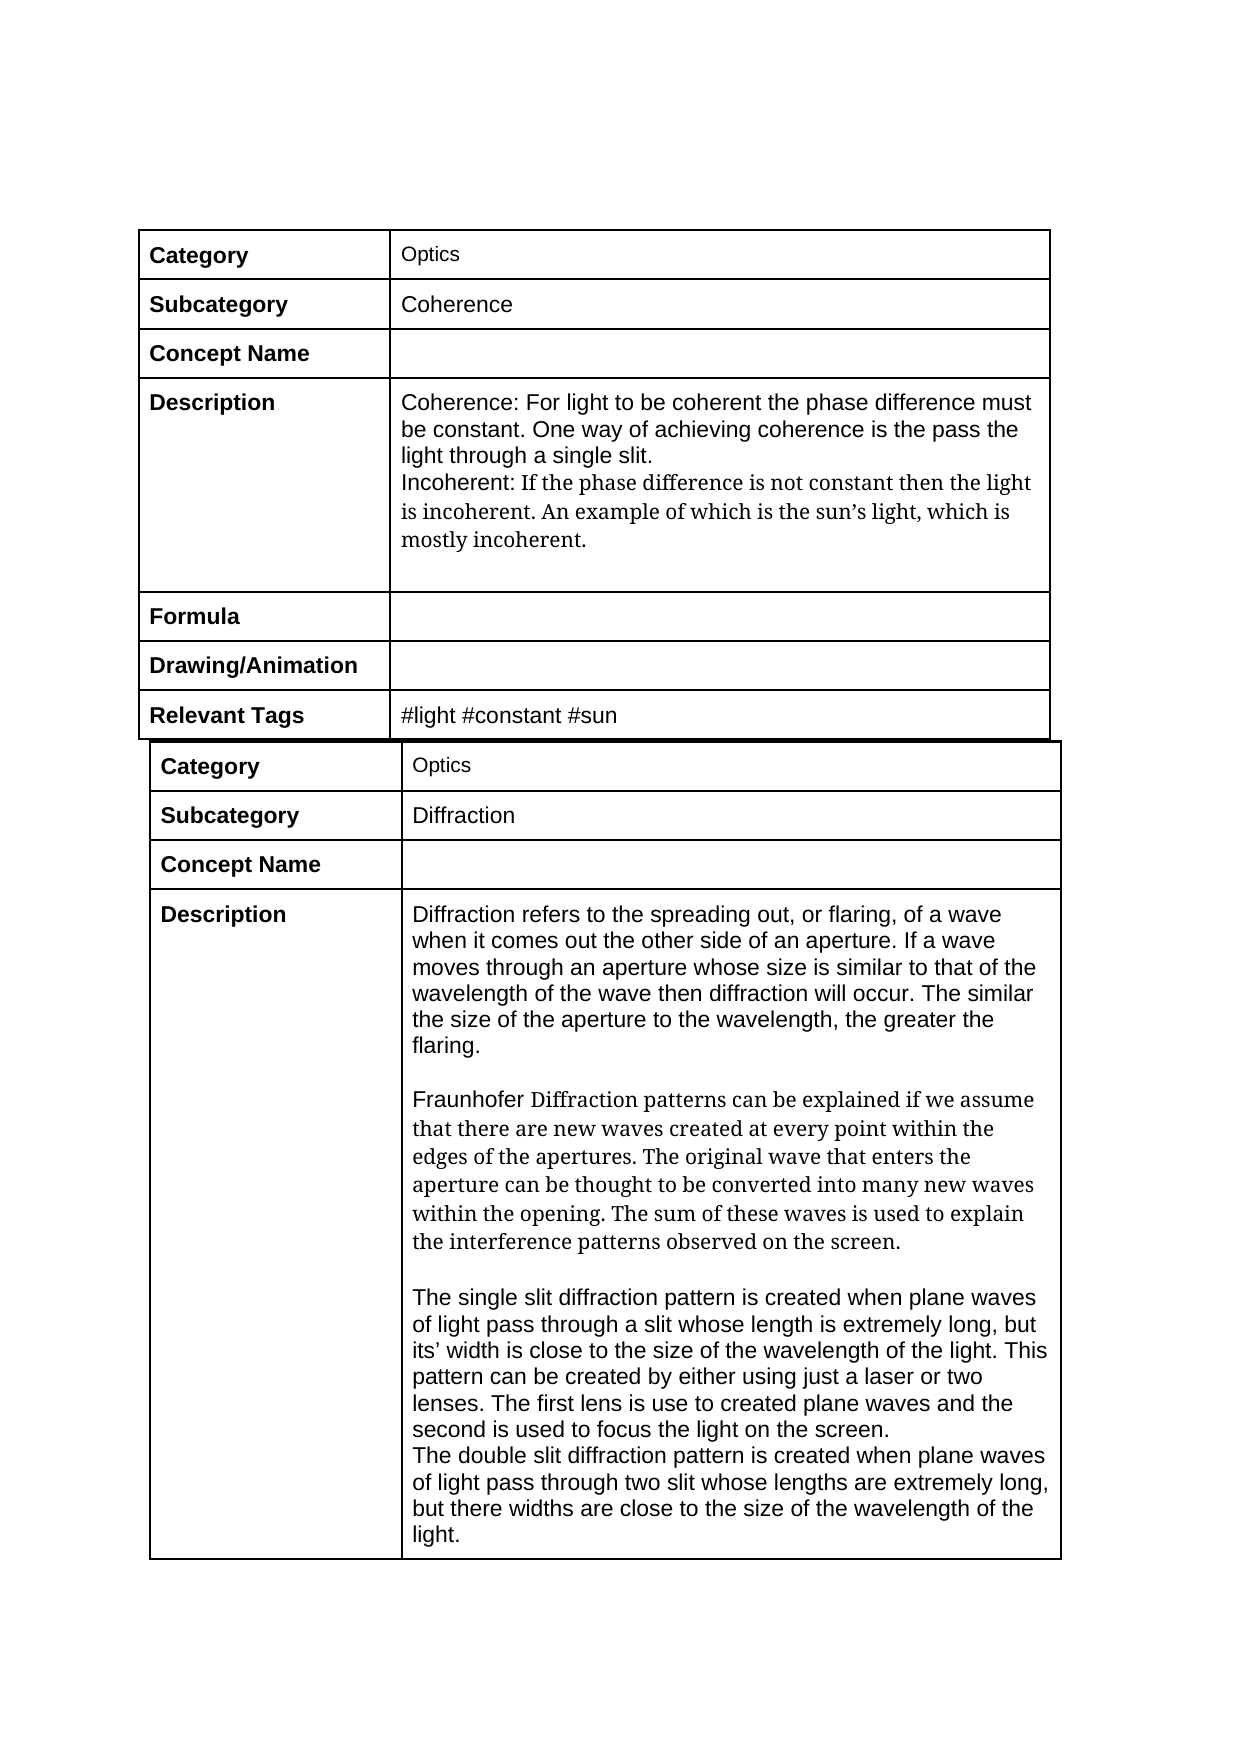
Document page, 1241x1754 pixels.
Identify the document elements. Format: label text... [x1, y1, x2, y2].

table_cell Coherence [391, 280, 1049, 328]
table_cell Description [151, 890, 401, 1558]
table_cell [391, 330, 1049, 377]
table_header Optics [391, 231, 1049, 278]
table_cell Description [140, 379, 389, 591]
table_cell Coherence: For light to be coherent the phase difference must be constant. One way of achieving coherence is the pass the light through a single slit. Incoherent: If the phase difference is not constant then the light is incoherent. An example of which is the sun’s light, which is mostly incoherent. [391, 379, 1049, 591]
table_cell Diffraction refers to the spreading out, or flaring, of a wave when it comes out the other side of an aperture. If a wave moves through an aperture whose size is similar to that of the wavelength of the wave then diffraction will occur. The similar the size of the aperture to the wavelength, the greater the flaring. Fraunhofer Diffraction patterns can be explained if we assume that there are new waves created at every point within the edges of the apertures. The original wave that enters the aperture can be thought to be converted into many new waves within the opening. The sum of these waves is used to explain the interference patterns observed on the screen. The single slit diffraction pattern is created when plane waves of light pass through a slit whose length is extremely long, but its’ width is close to the size of the wavelength of the light. This pattern can be created by either using just a laser or two lenses. The first lens is use to created plane waves and the second is used to focus the light on the screen. The double slit diffraction pattern is created when plane waves of light pass through two slit whose lengths are extremely long, but there widths are close to the size of the wavelength of the light. [403, 890, 1060, 1558]
table_cell Relevant Tags [140, 691, 389, 738]
table_cell #light #constant #sun [391, 691, 1049, 738]
table_header Category [140, 231, 389, 278]
table_header Optics [403, 743, 1060, 790]
table_cell Subcategory [151, 792, 401, 839]
table_cell Drawing/Animation [140, 642, 389, 689]
table_cell Concept Name [151, 841, 401, 888]
table_cell [391, 593, 1049, 640]
table_cell [391, 642, 1049, 689]
table_cell Subcategory [140, 280, 389, 328]
table_cell Formula [140, 593, 389, 640]
table_cell Diffraction [403, 792, 1060, 839]
table_cell [403, 841, 1060, 888]
table_header Category [151, 743, 401, 790]
table_cell Concept Name [140, 330, 389, 377]
